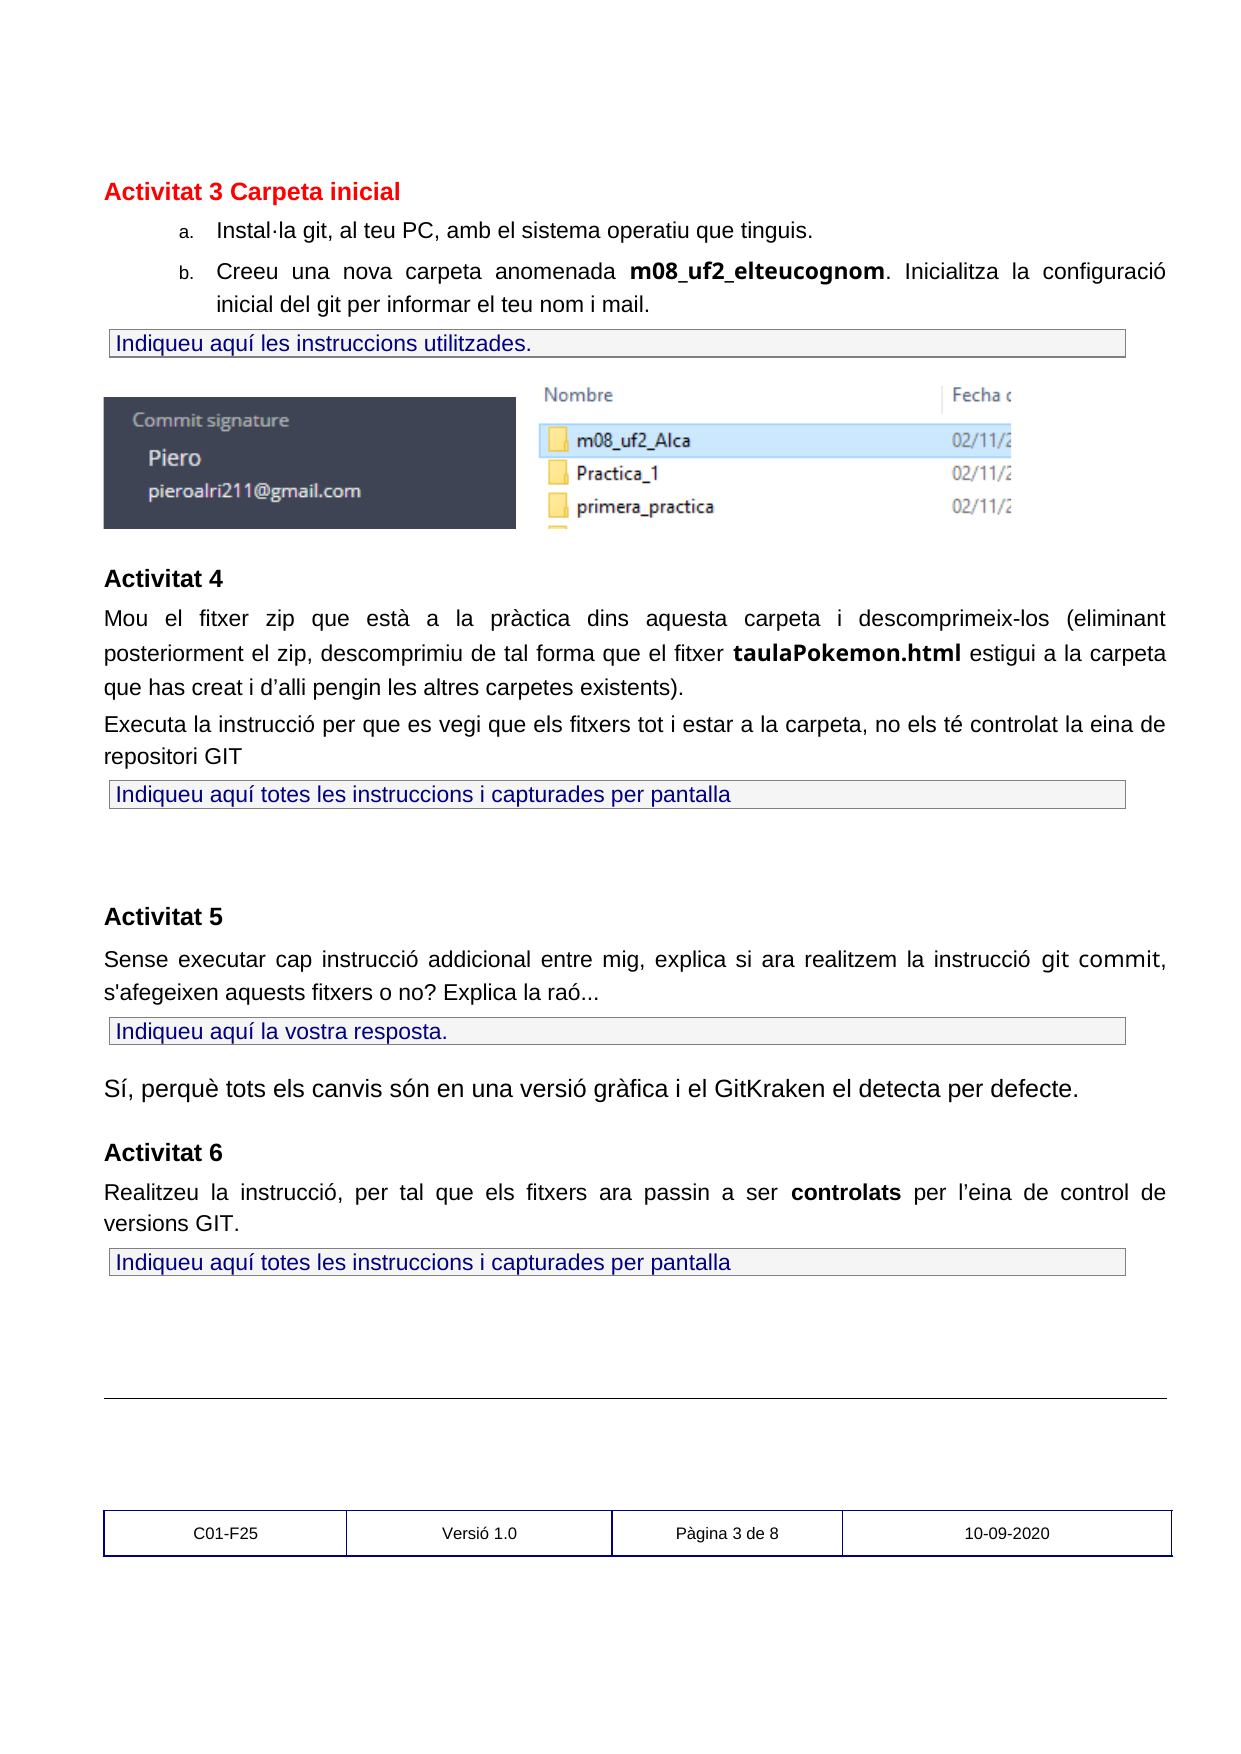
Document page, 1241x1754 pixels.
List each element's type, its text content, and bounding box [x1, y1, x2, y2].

text Activitat 5 [103, 902, 1167, 931]
text Activitat 3 Carpeta inicial [103, 177, 1167, 206]
text Activitat 4 [103, 564, 1167, 593]
table_header Indiqueu aquí les instruccions utilitzades. [110, 330, 1125, 356]
picture [522, 386, 1012, 529]
text Realitzeu la instrucció, per tal que els fitxers ara passin a ser controlats per l’eina de control de versions GIT. [103, 1179, 1167, 1237]
list Creeu una nova carpeta anomenada m08_uf2_elteucognom. Inicialitza la configuració inicial del git per informar el teu nom i mail. [178, 255, 1167, 318]
text Activitat 6 [103, 1138, 1167, 1167]
table_header Indiqueu aquí totes les instruccions i capturades per pantalla [110, 781, 1125, 808]
text Executa la instrucció per que es vegi que els fitxers tot i estar a la carpeta, no els té controlat la eina de repositori GIT [103, 711, 1167, 769]
text Sí, perquè tots els canvis són en una versió gràfica i el GitKraken el detecta per defecte. [103, 1074, 1167, 1103]
text Sense executar cap instrucció addicional entre mig, explica si ara realitzem la instrucció git commit, s'afegeixen aquests fitxers o no? Explica la raó... [103, 943, 1167, 1005]
picture [103, 397, 516, 529]
table_header Indiqueu aquí la vostra resposta. [110, 1018, 1125, 1044]
text Mou el fitxer zip que està a la pràctica dins aquesta carpeta i descomprimeix-los (eliminant posteriorment el zip, descomprimiu de tal forma que el fitxer taulaPokemon.html estigui a la carpeta que has creat i d’alli pengin les altres carpetes existents). [103, 605, 1167, 700]
table_header Indiqueu aquí totes les instruccions i capturades per pantalla [110, 1249, 1125, 1275]
list Instal·la git, al teu PC, amb el sistema operatiu que tinguis. [178, 217, 1167, 244]
